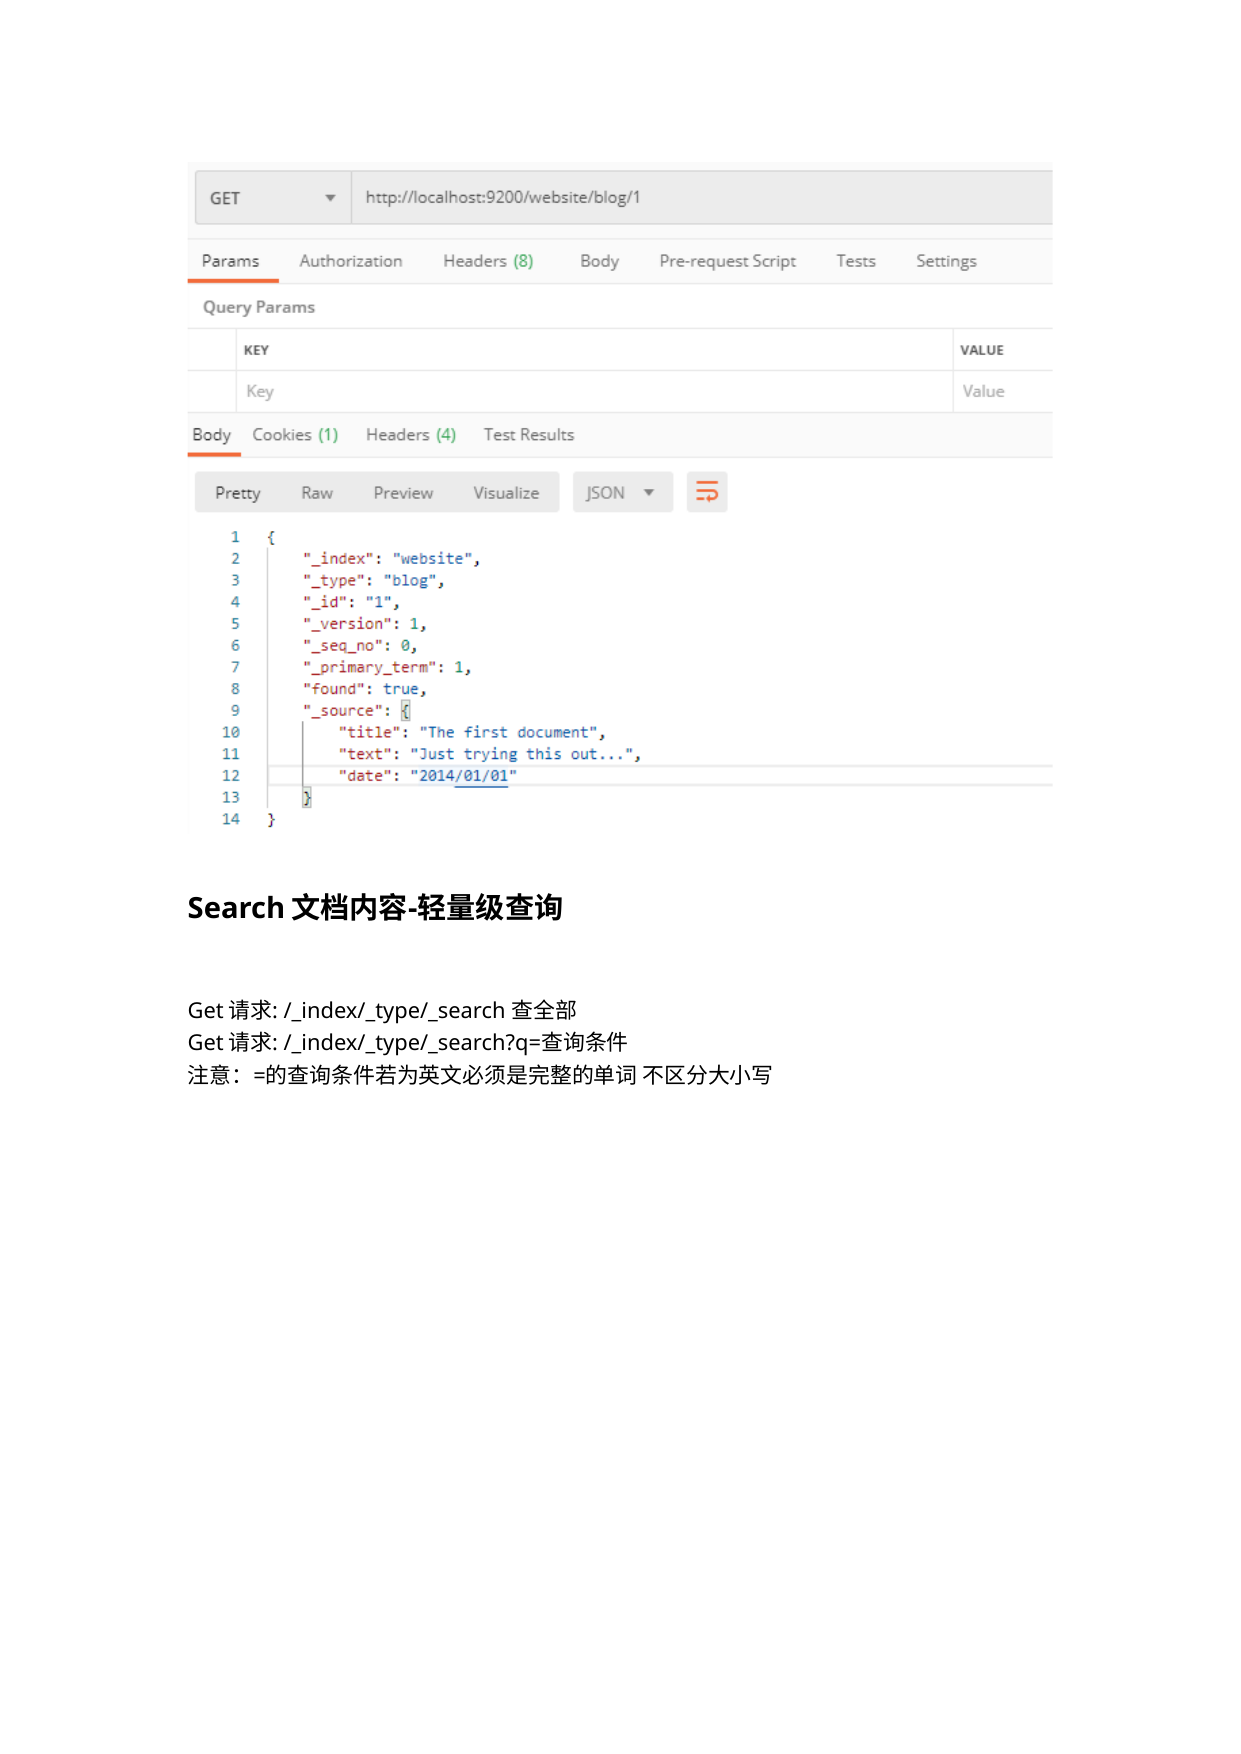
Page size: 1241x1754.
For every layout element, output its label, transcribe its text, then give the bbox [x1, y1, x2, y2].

subtitle Search文档内容-轻量级查询 [187, 874, 1053, 939]
picture [187, 162, 1053, 834]
text 注意：=的查询条件若为英文必须是完整的单词 不区分大小写 [187, 1057, 1053, 1090]
text Get请求: /_index/_type/_search 查全部 [187, 992, 1053, 1025]
text Get请求: /_index/_type/_search?q=查询条件 [187, 1025, 1053, 1057]
